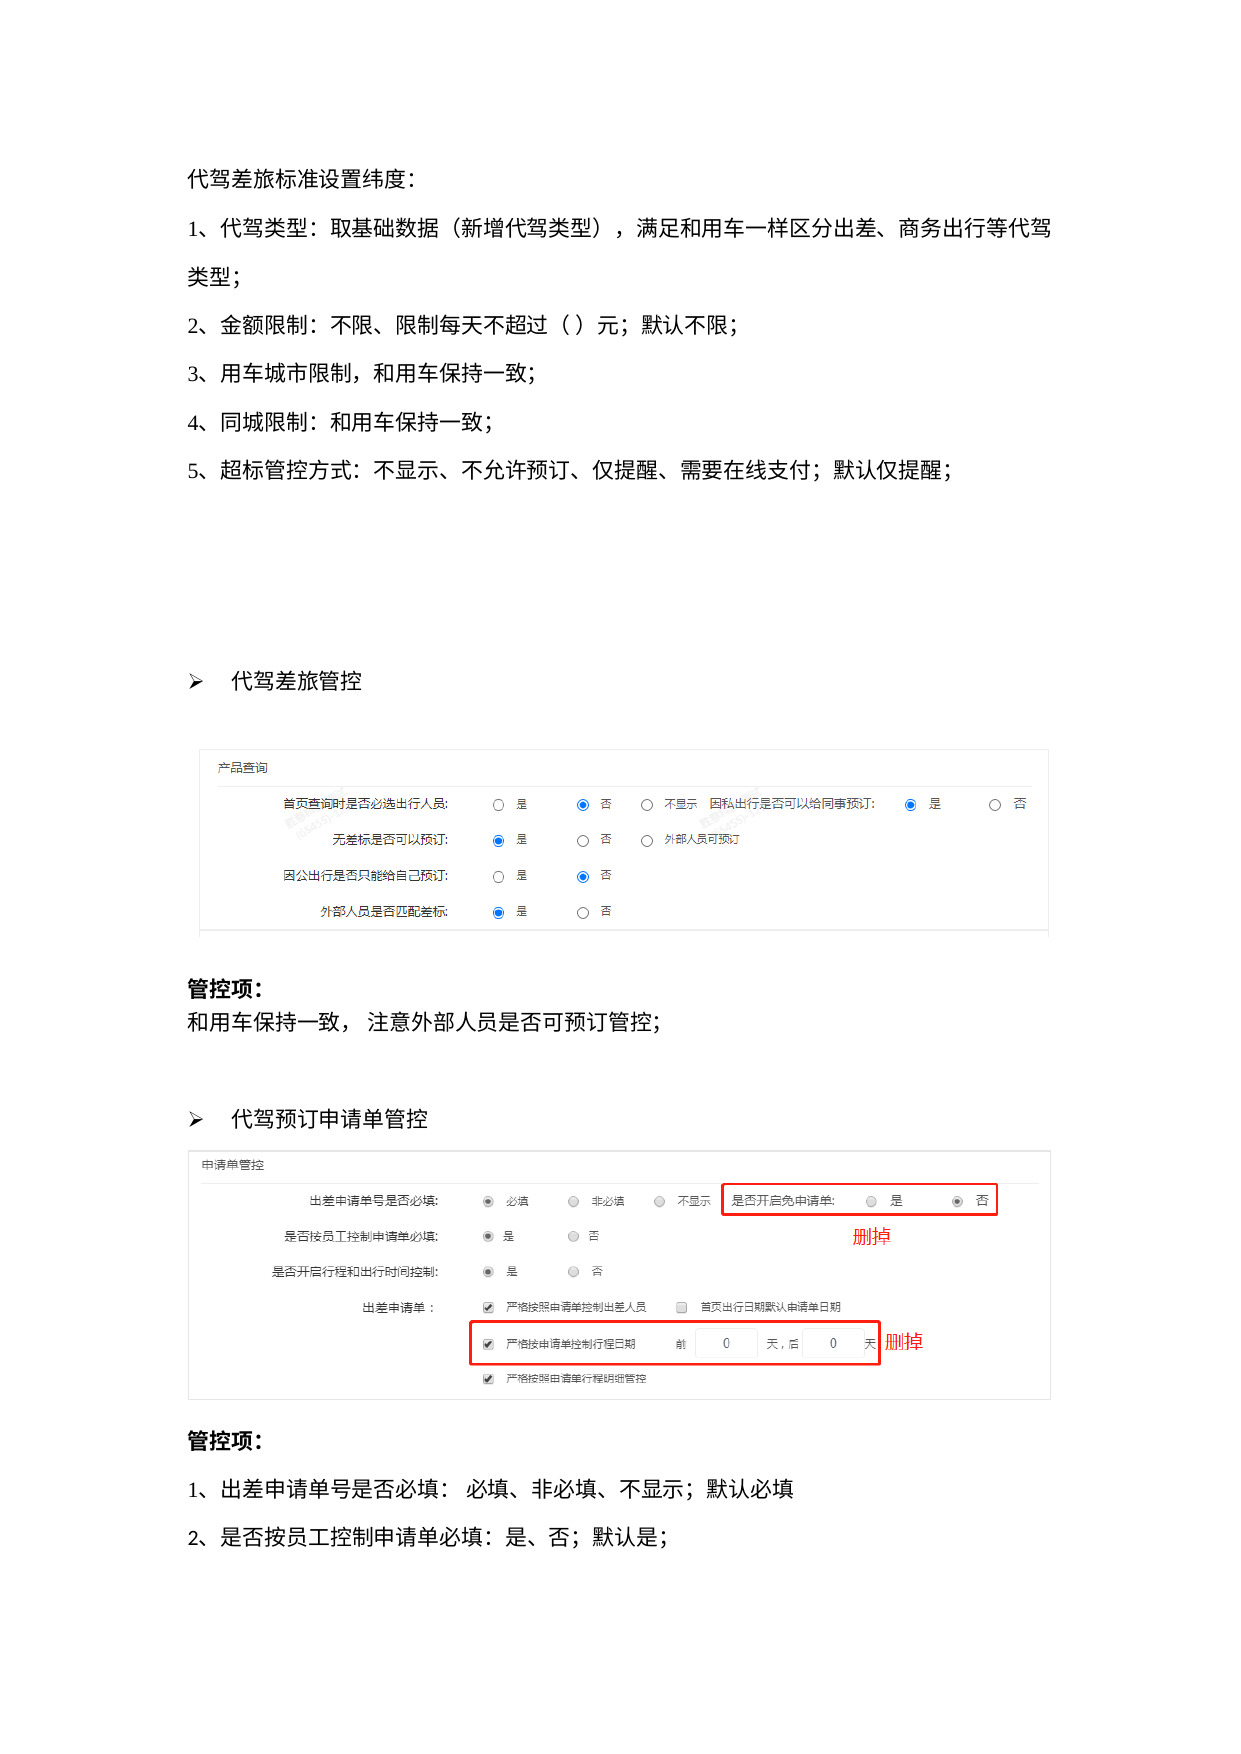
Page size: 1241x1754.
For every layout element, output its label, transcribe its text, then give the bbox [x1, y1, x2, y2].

text 2、是否按员工控制申请单必填：是、否；默认是； [187, 1520, 1053, 1552]
picture [187, 744, 1053, 937]
text 管控项： [187, 1423, 1053, 1456]
text 1、出差申请单号是否必填： 必填、非必填、不显示；默认必填 [187, 1472, 1053, 1504]
list 金额限制：不限、限制每天不超过（ ）元；默认不限； [187, 307, 1053, 340]
picture [189, 1152, 1050, 1399]
list 同城限制：和用车保持一致； [187, 404, 1053, 437]
list 代驾差旅管控 [187, 663, 1053, 696]
list 代驾类型：取基础数据（新增代驾类型），满足和用车一样区分出差、商务出行等代驾类型； [187, 210, 1053, 292]
text 和用车保持一致， 注意外部人员是否可预订管控； [187, 1004, 1053, 1037]
text 代驾差旅标准设置纬度： [187, 162, 1053, 194]
text 管控项： [187, 972, 1053, 1004]
list 超标管控方式：不显示、不允许预订、仅提醒、需要在线支付；默认仅提醒； [187, 452, 1053, 485]
list 用车城市限制，和用车保持一致； [187, 356, 1053, 388]
list 代驾预订申请单管控 [187, 1102, 1053, 1134]
